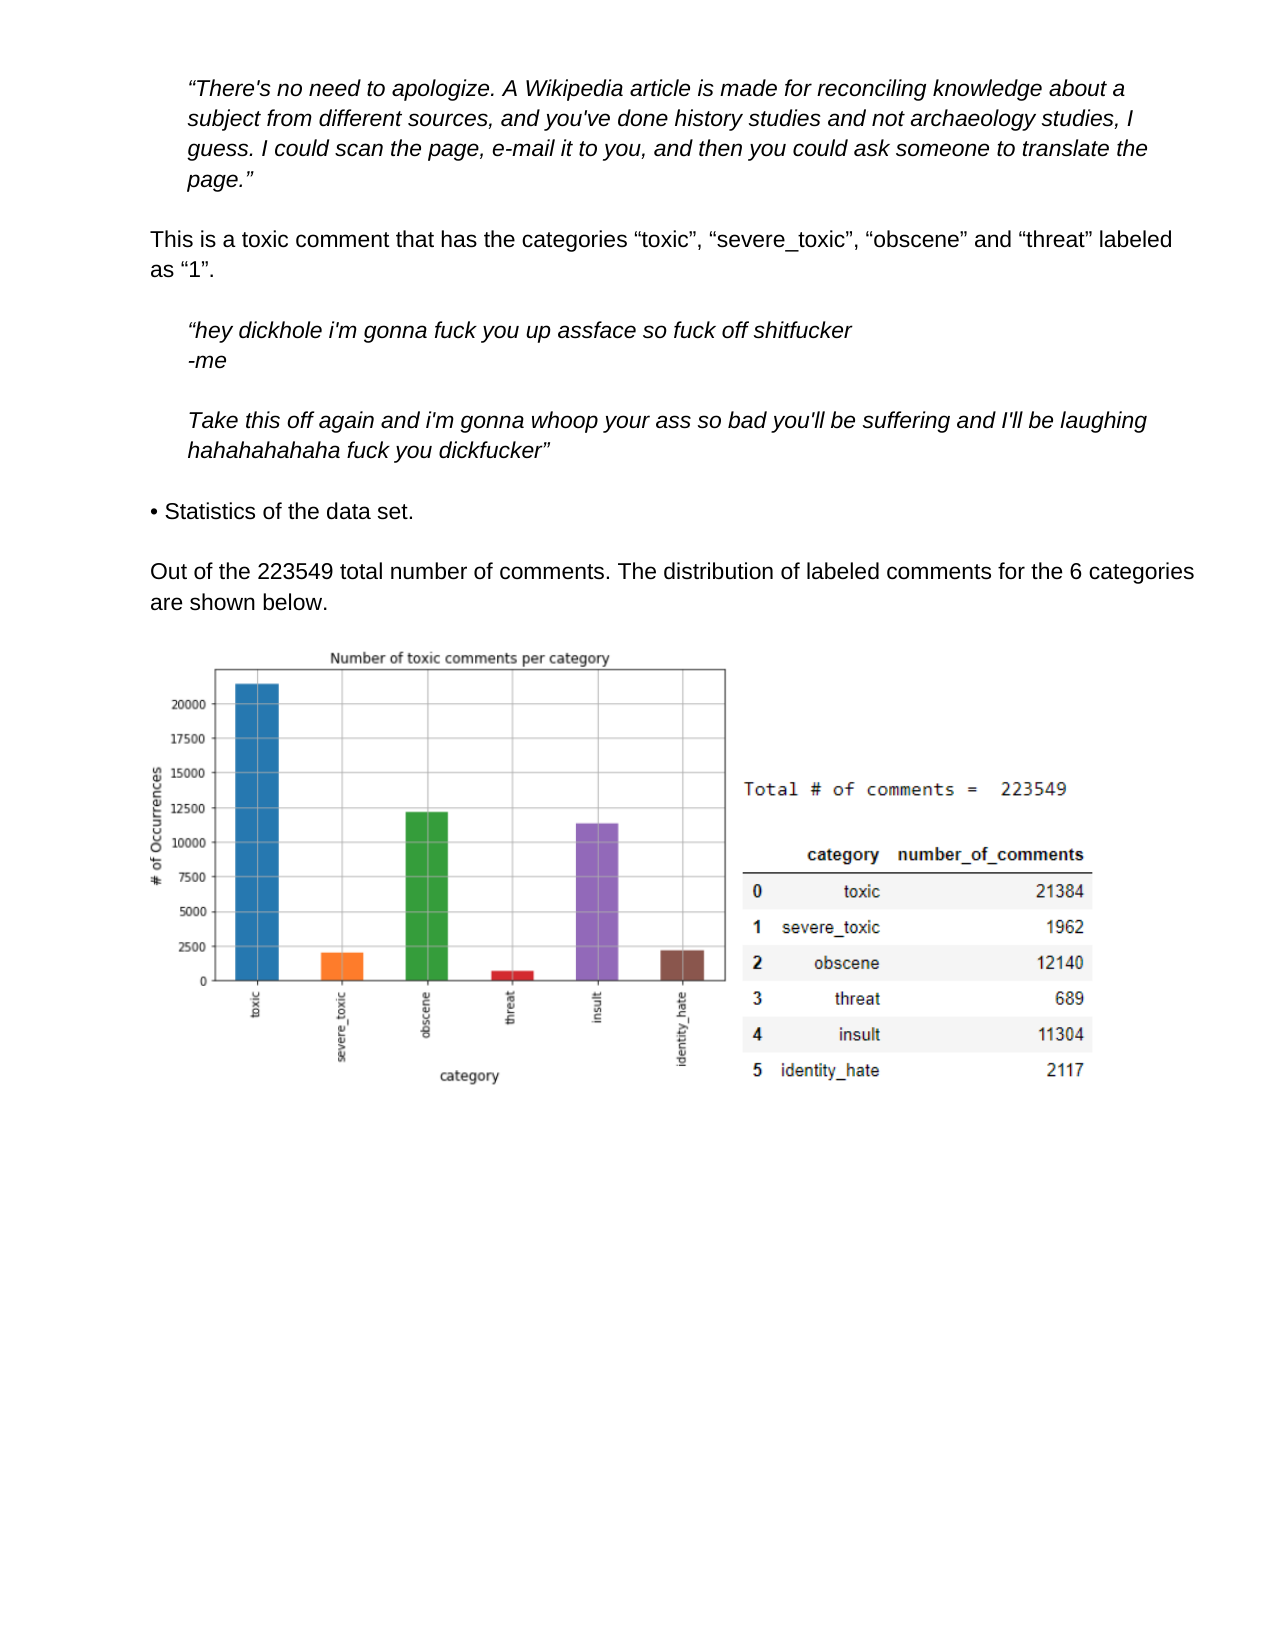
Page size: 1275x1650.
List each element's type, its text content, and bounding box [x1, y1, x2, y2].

text • Statistics of the data set. [150, 498, 1200, 524]
text Out of the 223549 total number of comments. The distribution of labeled comments for the 6 categories are shown below. [150, 558, 1200, 615]
text -me [187, 347, 1200, 373]
text This is a toxic comment that has the categories “toxic”, “severe_toxic”, “obscene” and “threat” labeled as “1”. [150, 226, 1200, 283]
text “There's no need to apologize. A Wikipedia article is made for reconciling knowledge about a subject from different sources, and you've done history studies and not archaeology studies, I guess. I could scan the page, e-mail it to you, and then you could ask someone to translate the page.” [187, 75, 1200, 192]
text “hey dickhole i'm gonna fuck you up assface so fuck off shitfucker [187, 317, 1200, 343]
picture [150, 648, 1103, 1091]
text Take this off again and i'm gonna whoop your ass so bad you'll be suffering and I'll be laughing hahahahahaha fuck you dickfucker” [187, 407, 1200, 464]
